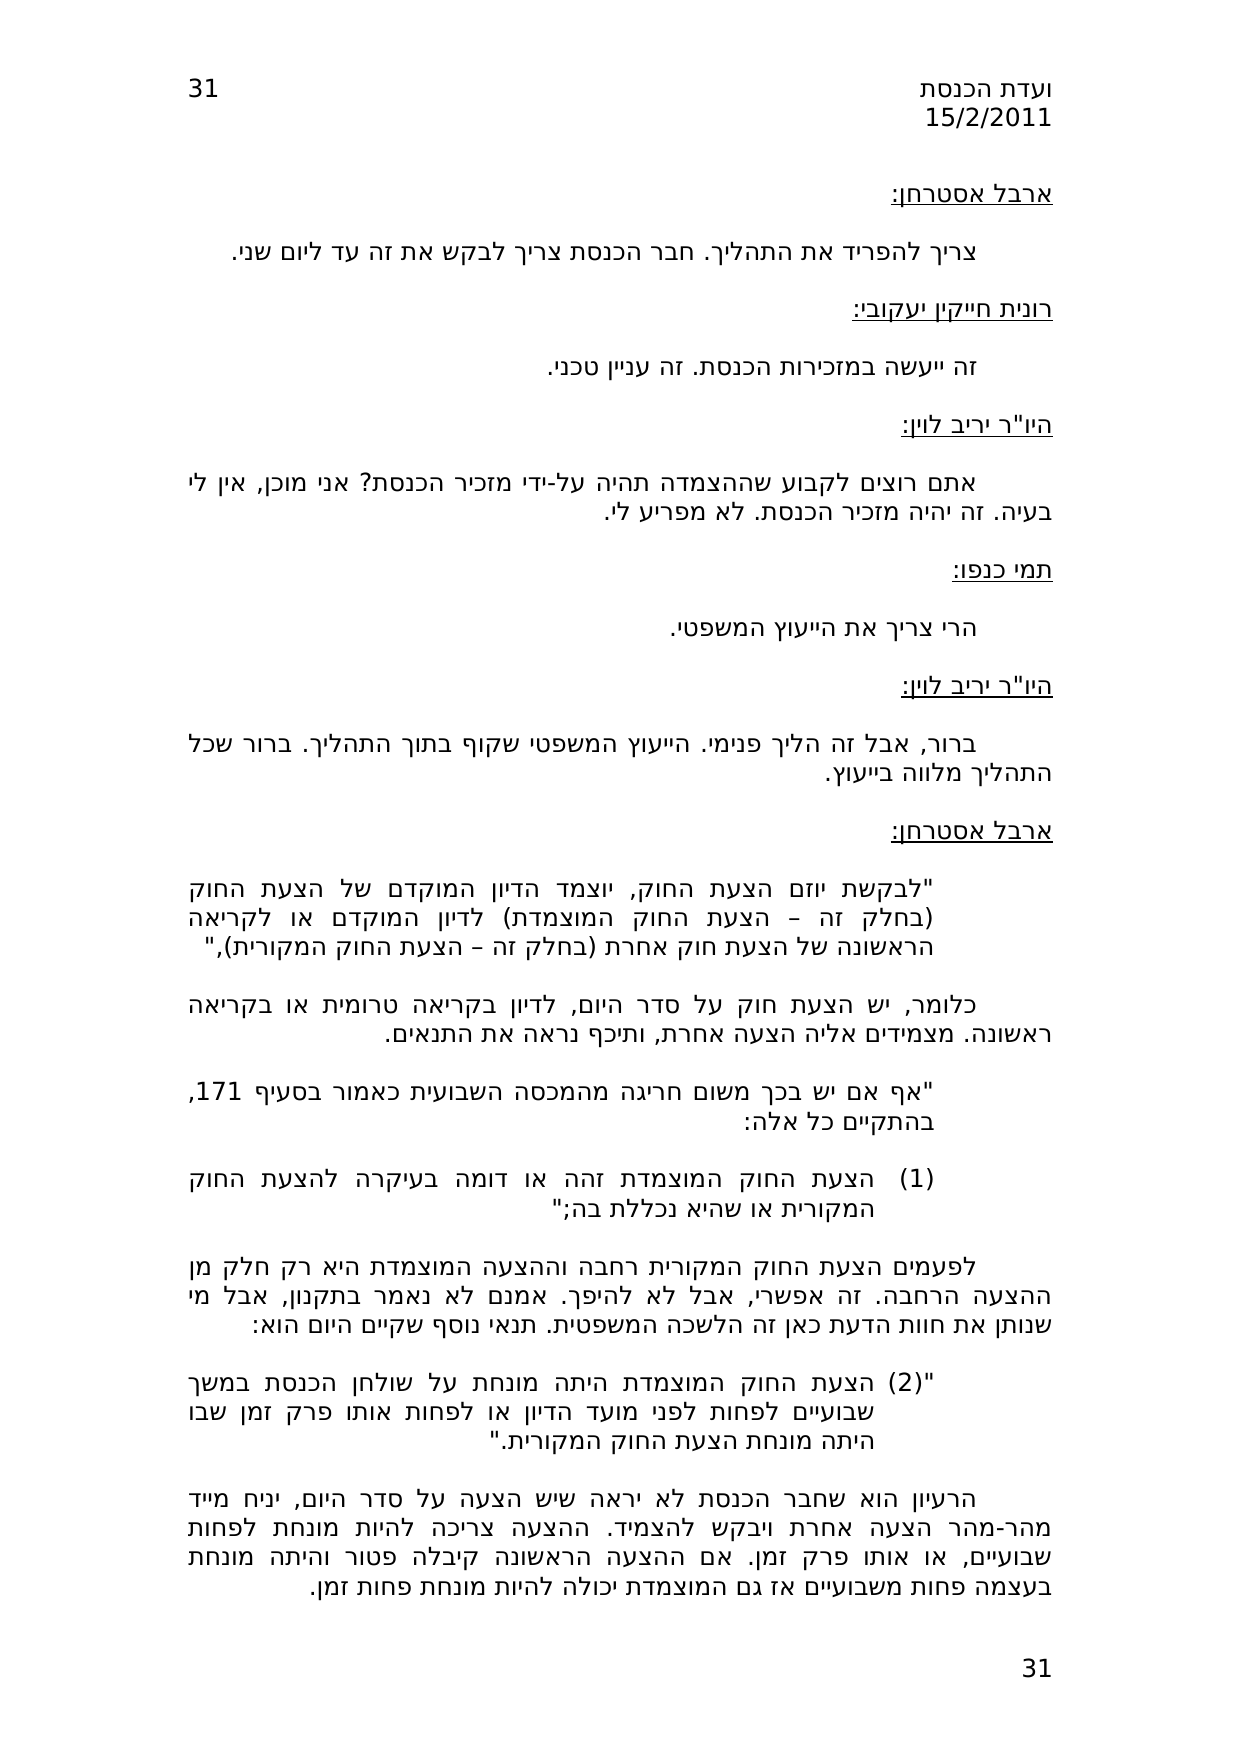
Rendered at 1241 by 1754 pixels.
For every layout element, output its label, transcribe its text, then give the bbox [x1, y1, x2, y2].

text ארבל אסטרחן: [187, 179, 1053, 208]
text (1) הצעת החוק המוצמדת זהה או דומה בעיקרה להצעת החוק המקורית או שהיא נכללת בה;" [187, 1164, 934, 1223]
text צריך להפריד את התהליך. חבר הכנסת צריך לבקש את זה עד ליום שני. [187, 237, 1053, 266]
text היו"ר יריב לוין: [187, 410, 1053, 439]
text "לבקשת יוזם הצעת החוק, יוצמד הדיון המוקדם של הצעת החוק (בחלק זה – הצעת החוק המוצמדת) לדיון המוקדם או לקריאה הראשונה של הצעת חוק אחרת (בחלק זה – הצעת החוק המקורית)," [187, 874, 934, 962]
text רונית חייקין יעקובי: [187, 294, 1053, 324]
text "אף אם יש בכך משום חריגה מהמכסה השבועית כאמור בסעיף 171, בהתקיים כל אלה: [187, 1077, 934, 1136]
text אתם רוצים לקבוע שההצמדה תהיה על-ידי מזכיר הכנסת? אני מוכן, אין לי בעיה. זה יהיה מזכיר הכנסת. לא מפריע לי. [187, 468, 1053, 527]
text ארבל אסטרחן: [187, 816, 1053, 845]
text הרעיון הוא שחבר הכנסת לא יראה שיש הצעה על סדר היום, יניח מייד מהר-מהר הצעה אחרת ויבקש להצמיד. ההצעה צריכה להיות מונחת לפחות שבועיים, או אותו פרק זמן. אם ההצעה הראשונה קיבלה פטור והיתה מונחת בעצמה פחות משבועיים אז גם המוצמדת יכולה להיות מונחת פחות זמן. [187, 1484, 1053, 1601]
text "(2) הצעת החוק המוצמדת היתה מונחת על שולחן הכנסת במשך שבועיים לפחות לפני מועד הדיון או לפחות אותו פרק זמן שבו היתה מונחת הצעת החוק המקורית." [187, 1368, 934, 1455]
text לפעמים הצעת החוק המקורית רחבה וההצעה המוצמדת היא רק חלק מן ההצעה הרחבה. זה אפשרי, אבל לא להיפך. אמנם לא נאמר בתקנון, אבל מי שנותן את חוות הדעת כאן זה הלשכה המשפטית. תנאי נוסף שקיים היום הוא: [187, 1252, 1053, 1339]
text כלומר, יש הצעת חוק על סדר היום, לדיון בקריאה טרומית או בקריאה ראשונה. מצמידים אליה הצעה אחרת, ותיכף נראה את התנאים. [187, 990, 1053, 1049]
text זה ייעשה במזכירות הכנסת. זה עניין טכני. [187, 352, 1053, 382]
text ברור, אבל זה הליך פנימי. הייעוץ המשפטי שקוף בתוך התהליך. ברור שכל התהליך מלווה בייעוץ. [187, 729, 1053, 787]
text הרי צריך את הייעוץ המשפטי. [187, 613, 1053, 642]
text תמי כנפו: [187, 555, 1053, 584]
text היו"ר יריב לוין: [187, 671, 1053, 700]
